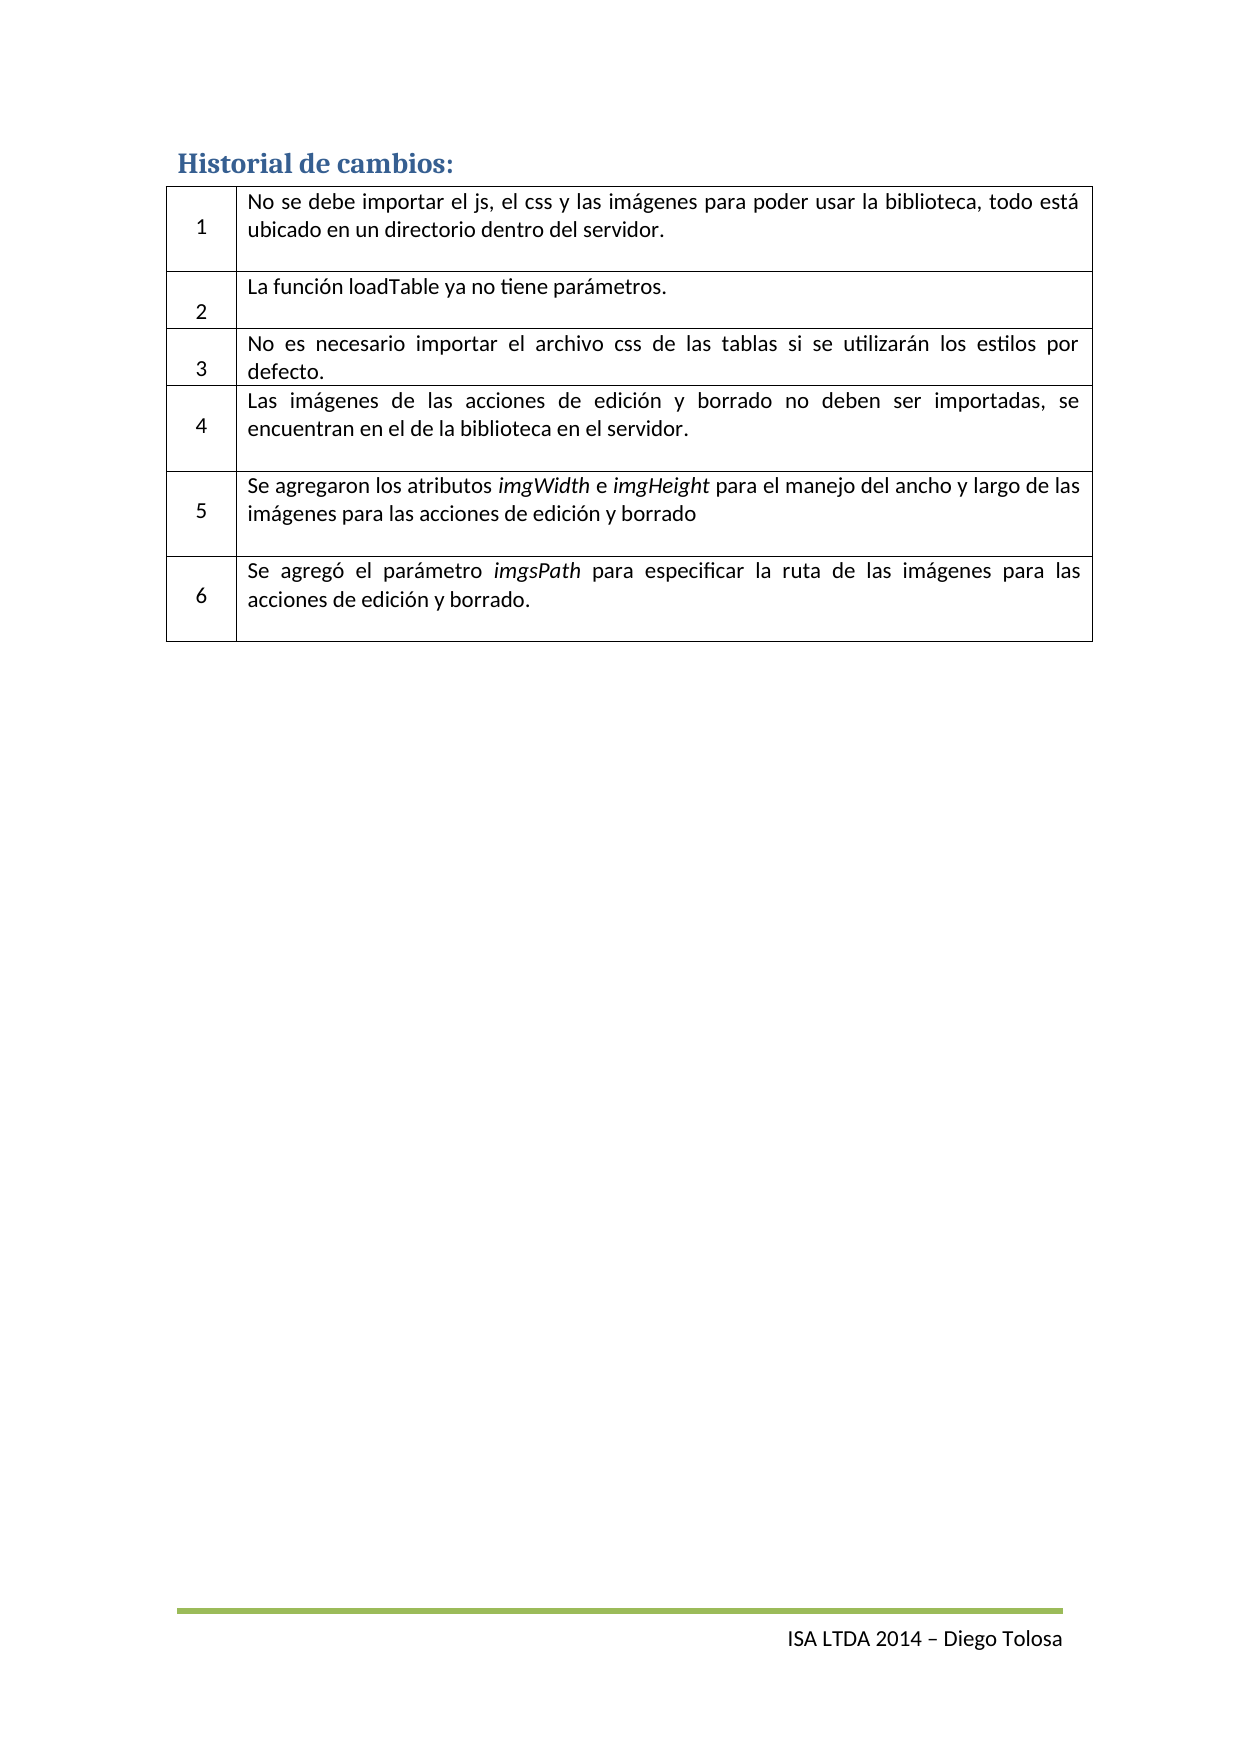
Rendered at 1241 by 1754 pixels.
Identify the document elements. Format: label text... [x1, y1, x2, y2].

table_cell 3 [167, 329, 236, 385]
table_cell 4 [167, 386, 236, 471]
table_cell Las imágenes de las acciones de edición y borrado no deben ser importadas, se encuentran en el de la biblioteca en el servidor. [237, 386, 1092, 471]
table_header 1 [167, 187, 236, 271]
table_cell La función loadTable ya no tiene parámetros. [237, 272, 1092, 328]
table_cell 6 [167, 557, 236, 641]
table_cell Se agregó el parámetro imgsPath para especificar la ruta de las imágenes para las acciones de edición y borrado. [237, 557, 1092, 641]
table_cell 2 [167, 272, 236, 328]
table_cell No es necesario importar el archivo css de las tablas si se utilizarán los estilos por defecto. [237, 329, 1092, 385]
table_cell Se agregaron los atributos imgWidth e imgHeight para el manejo del ancho y largo de las imágenes para las acciones de edición y borrado [237, 472, 1092, 556]
table_cell 5 [167, 472, 236, 556]
subtitle Historial de cambios: [177, 148, 1063, 181]
table_header No se debe importar el js, el css y las imágenes para poder usar la biblioteca, todo está ubicado en un directorio dentro del servidor. [237, 187, 1092, 271]
